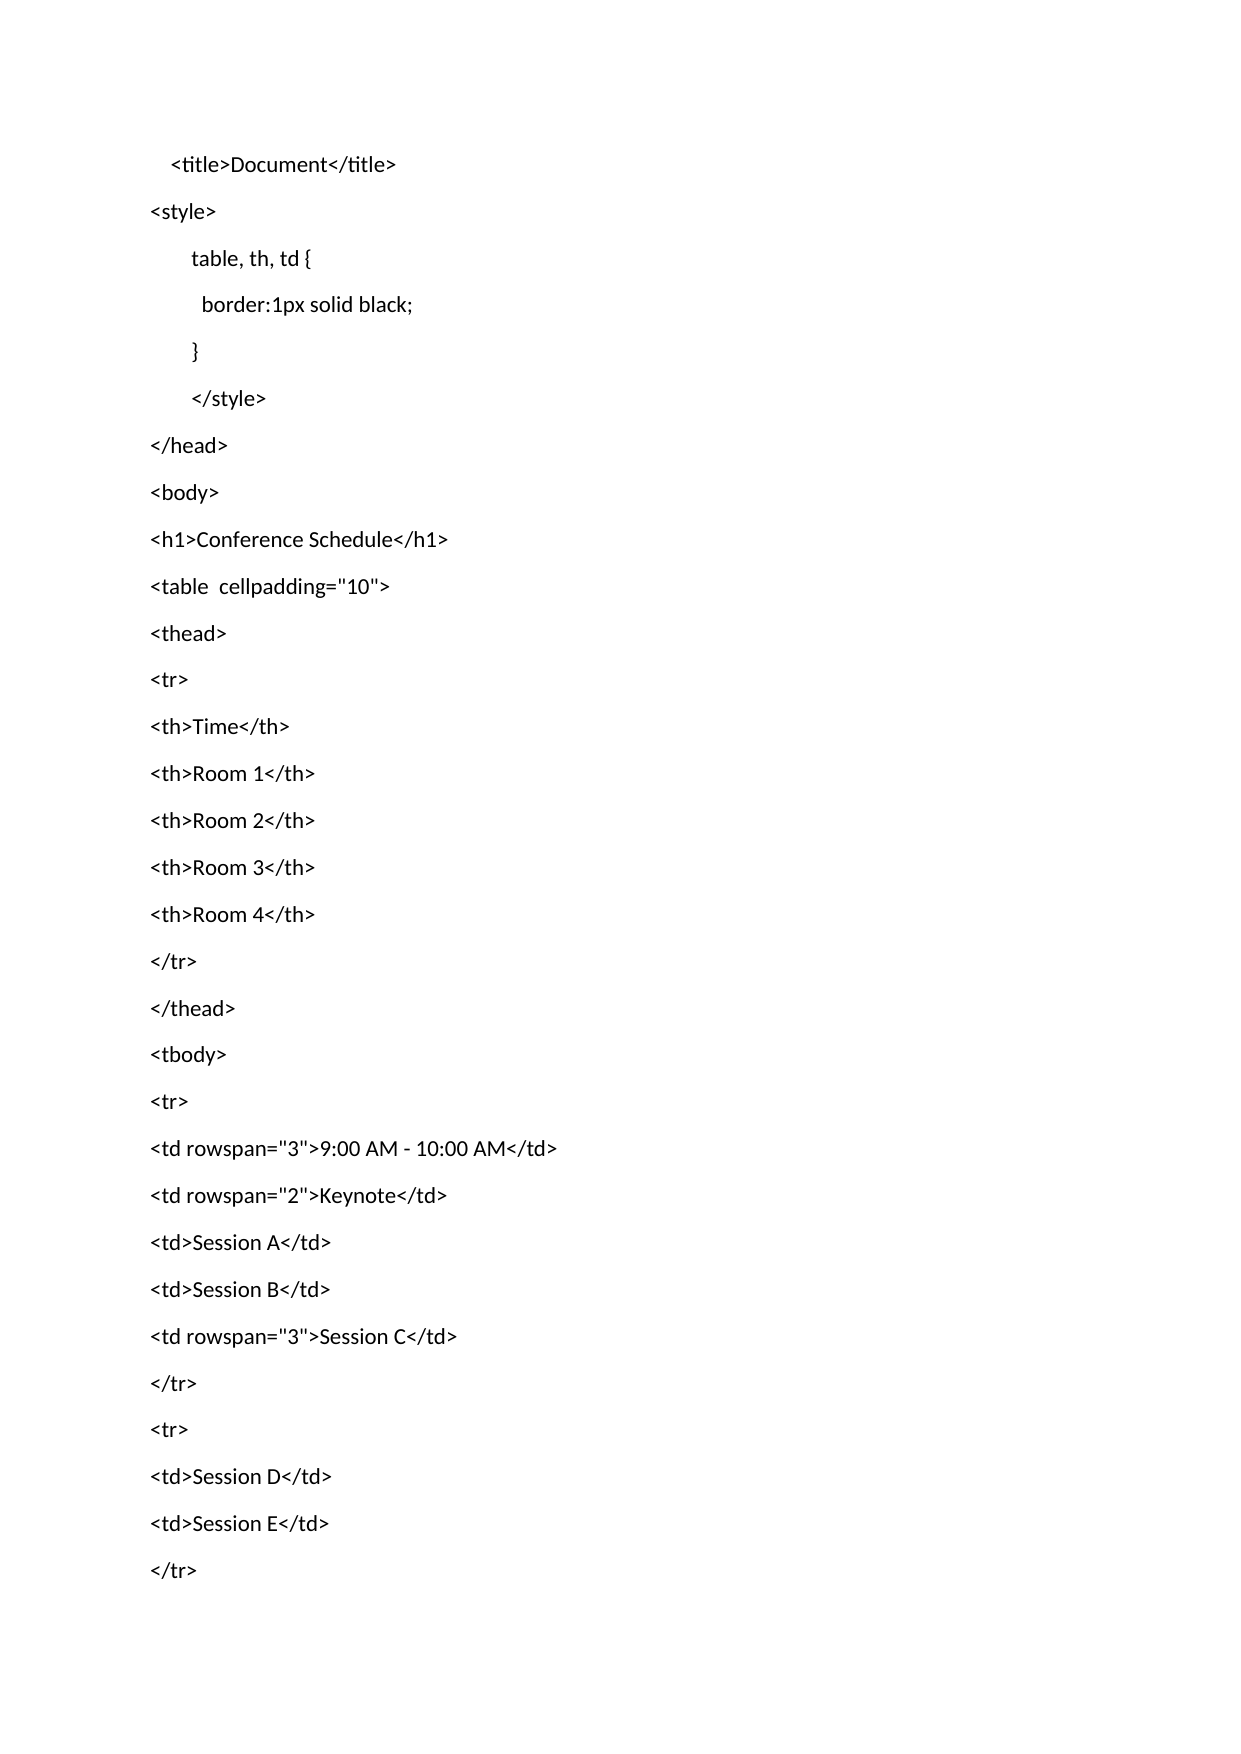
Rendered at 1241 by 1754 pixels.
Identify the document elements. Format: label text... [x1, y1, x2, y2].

text <tr> [150, 1416, 1090, 1444]
text <td rowspan="2">Keynote</td> [150, 1181, 1090, 1209]
text <table cellpadding="10"> [150, 572, 1090, 600]
text </head> [150, 431, 1090, 459]
text </tr> [150, 1556, 1090, 1584]
text <th>Room 2</th> [150, 806, 1090, 834]
text <th>Time</th> [150, 712, 1090, 741]
text </thead> [150, 994, 1090, 1022]
text border:1px solid black; [150, 291, 1090, 319]
text table, th, td { [150, 244, 1090, 272]
text </tr> [150, 1369, 1090, 1397]
text <td>Session D</td> [150, 1462, 1090, 1491]
text </style> [150, 384, 1090, 412]
text <td rowspan="3">9:00 AM - 10:00 AM</td> [150, 1134, 1090, 1162]
text <th>Room 4</th> [150, 900, 1090, 928]
text <tr> [150, 666, 1090, 694]
text <title>Document</title> [150, 150, 1090, 178]
text <td>Session A</td> [150, 1228, 1090, 1256]
text <th>Room 1</th> [150, 759, 1090, 787]
text <style> [150, 197, 1090, 225]
text <td>Session B</td> [150, 1275, 1090, 1303]
text <th>Room 3</th> [150, 853, 1090, 881]
text </tr> [150, 947, 1090, 975]
text <h1>Conference Schedule</h1> [150, 525, 1090, 553]
text } [150, 337, 1090, 366]
text <td rowspan="3">Session C</td> [150, 1322, 1090, 1350]
text <body> [150, 478, 1090, 506]
text <thead> [150, 619, 1090, 647]
text <tbody> [150, 1041, 1090, 1069]
text <td>Session E</td> [150, 1509, 1090, 1537]
text <tr> [150, 1087, 1090, 1116]
